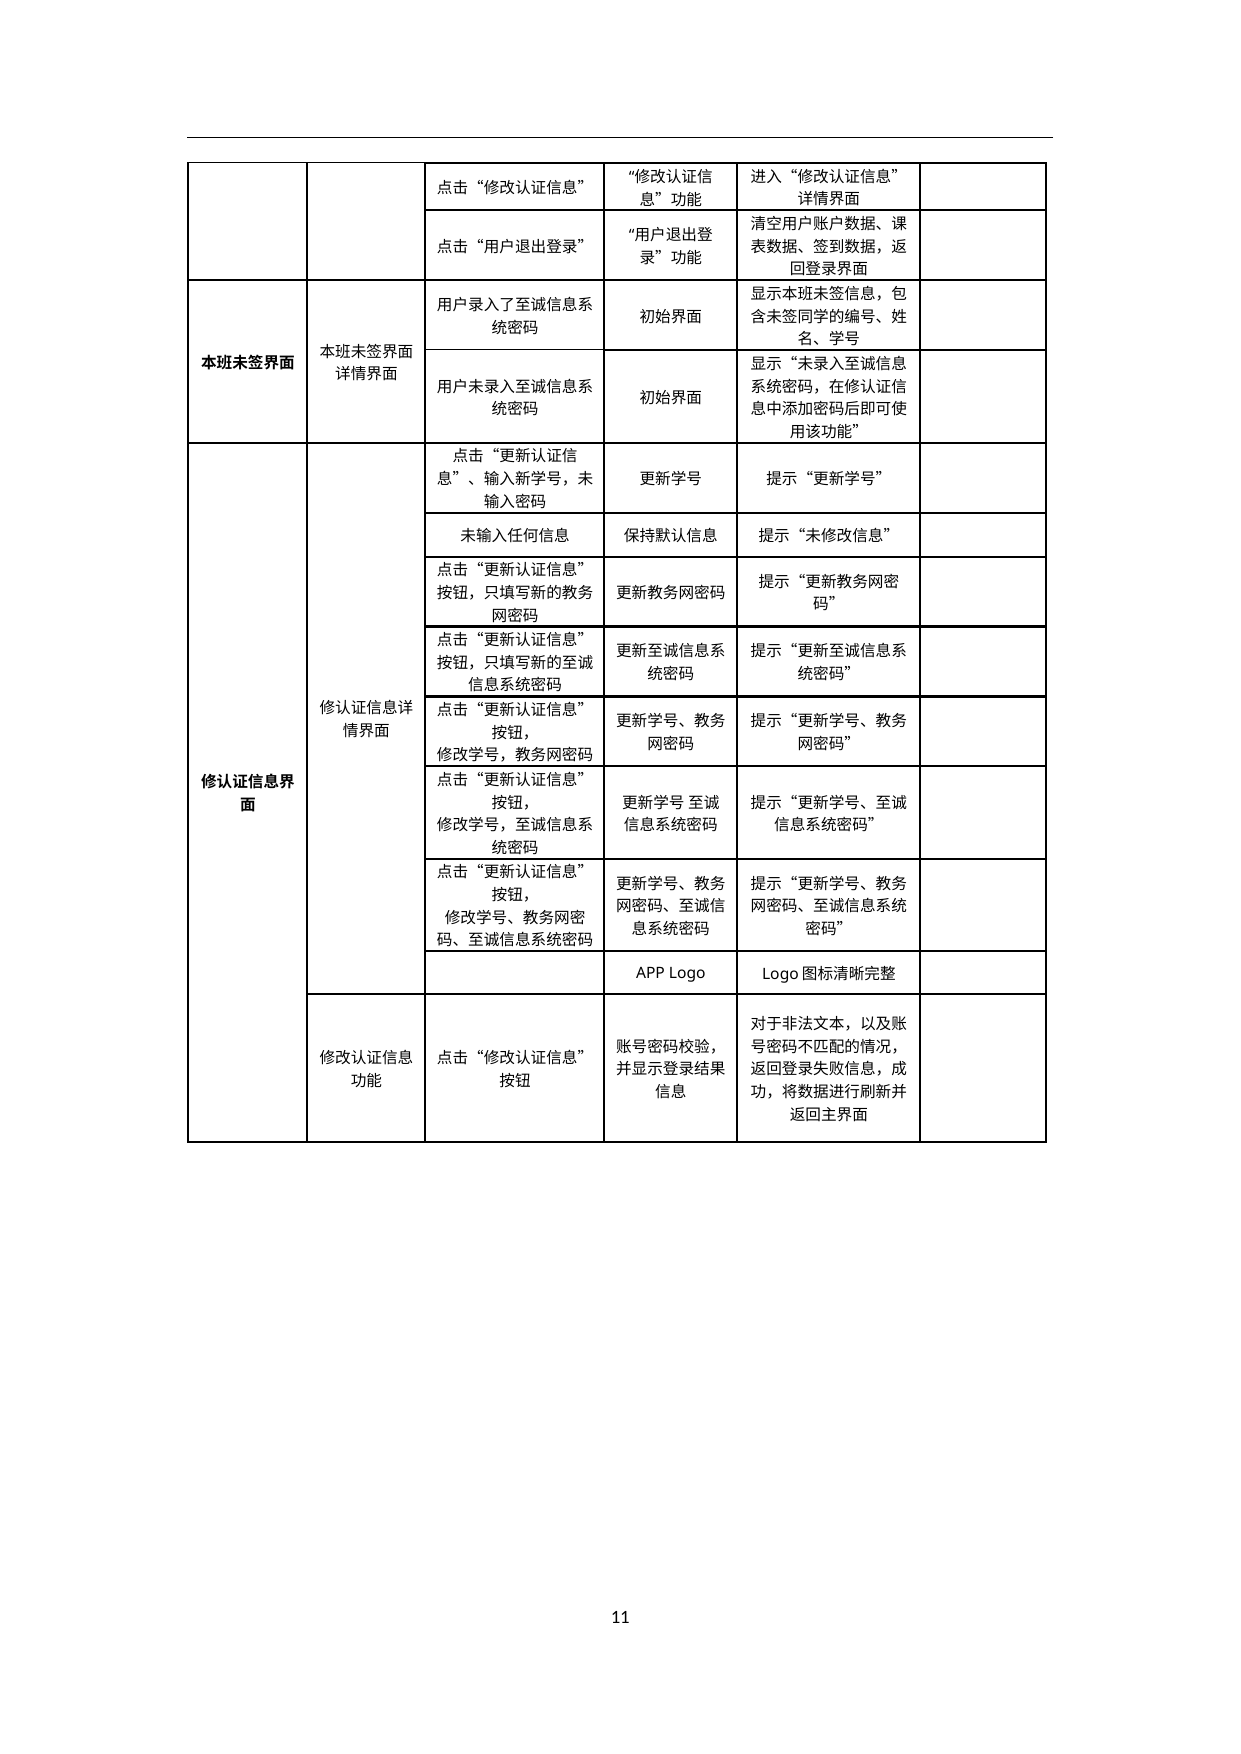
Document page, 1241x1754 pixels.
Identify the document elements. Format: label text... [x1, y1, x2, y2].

table_cell 提示“更新学号、至诚信息系统密码” [738, 767, 919, 858]
table_cell 更新教务网密码 [605, 558, 736, 625]
table_cell 点击“更新认证信息”、输入新学号，未输入密码 [426, 444, 603, 512]
table_cell 用户录入了至诚信息系统密码 [426, 281, 603, 349]
table_cell [921, 767, 1045, 858]
table_cell 点击“更新认证信息”按钮， 修改学号、教务网密码、至诚信息系统密码 [426, 860, 603, 950]
table_cell 更新学号 至诚信息系统密码 [605, 767, 736, 858]
table_cell 保持默认信息 [605, 514, 736, 556]
table_cell 对于非法文本，以及账号密码不匹配的情况，返回登录失败信息，成功，将数据进行刷新并返回主界面 [738, 995, 919, 1141]
table_cell APP Logo [605, 952, 736, 993]
table_cell 初始界面 [605, 351, 736, 442]
table_cell 提示“更新学号、教务网密码” [738, 698, 919, 765]
table_cell 点击“修改认证信息”按钮 [426, 995, 603, 1141]
table_cell 修认证信息界面 [189, 444, 306, 1141]
table_cell 显示本班未签信息，包含未签同学的编号、姓名、学号 [738, 281, 919, 349]
table_cell 用户未录入至诚信息系统密码 [426, 350, 603, 442]
table_cell 进入“修改认证信息”详情界面 [738, 164, 919, 209]
table_cell [921, 628, 1045, 695]
table_cell [921, 698, 1045, 765]
table_cell 本班未签界面 详情界面 [308, 281, 424, 442]
table_cell [921, 211, 1045, 279]
table_cell 提示“更新教务网密码” [738, 558, 919, 625]
table_cell 点击“更新认证信息”按钮，只填写新的至诚信息系统密码 [426, 628, 603, 695]
table_cell 点击“更新认证信息”按钮， 修改学号，至诚信息系统密码 [426, 767, 603, 858]
table_cell [426, 952, 603, 993]
table_cell 未输入任何信息 [426, 514, 603, 556]
table_cell 更新学号 [605, 444, 736, 512]
table_cell 点击“更新认证信息”按钮， 修改学号，教务网密码 [426, 698, 603, 765]
table_cell 本班未签界面 [189, 281, 306, 442]
table_cell [921, 995, 1045, 1141]
table_cell 点击“用户退出登录” [426, 211, 603, 279]
table_cell 提示“更新学号” [738, 444, 919, 512]
table_cell 点击“更新认证信息”按钮，只填写新的教务网密码 [426, 558, 603, 625]
table_cell 修认证信息详情界面 [308, 444, 424, 993]
table_cell 提示“更新至诚信息系统密码” [738, 628, 919, 695]
table_cell [921, 952, 1045, 993]
table_cell 修改认证信息功能 [308, 995, 424, 1141]
table_cell 更新学号、教务网密码、至诚信息系统密码 [605, 860, 736, 950]
table_cell [921, 860, 1045, 950]
table_cell 显示“未录入至诚信息系统密码，在修认证信息中添加密码后即可使用该功能” [738, 351, 919, 442]
table_cell [921, 444, 1045, 512]
table_cell 账号密码校验，并显示登录结果信息 [605, 995, 736, 1141]
table_cell 更新学号、教务网密码 [605, 698, 736, 765]
table_cell “用户退出登录”功能 [605, 211, 736, 279]
table_cell 更新至诚信息系统密码 [605, 628, 736, 695]
table_cell [921, 558, 1045, 625]
table_cell [921, 281, 1045, 349]
table_cell 点击“修改认证信息” [426, 164, 603, 209]
table_cell [921, 351, 1045, 442]
table_cell [921, 514, 1045, 556]
table_cell [921, 164, 1045, 209]
table_cell 提示“未修改信息” [738, 514, 919, 556]
table_cell 清空用户账户数据、课表数据、签到数据，返回登录界面 [738, 211, 919, 279]
table_cell 提示“更新学号、教务网密码、至诚信息系统密码” [738, 860, 919, 950]
table_cell Logo图标清晰完整 [738, 952, 919, 993]
table_cell “修改认证信息”功能 [605, 164, 736, 209]
table_cell 初始界面 [605, 281, 736, 349]
